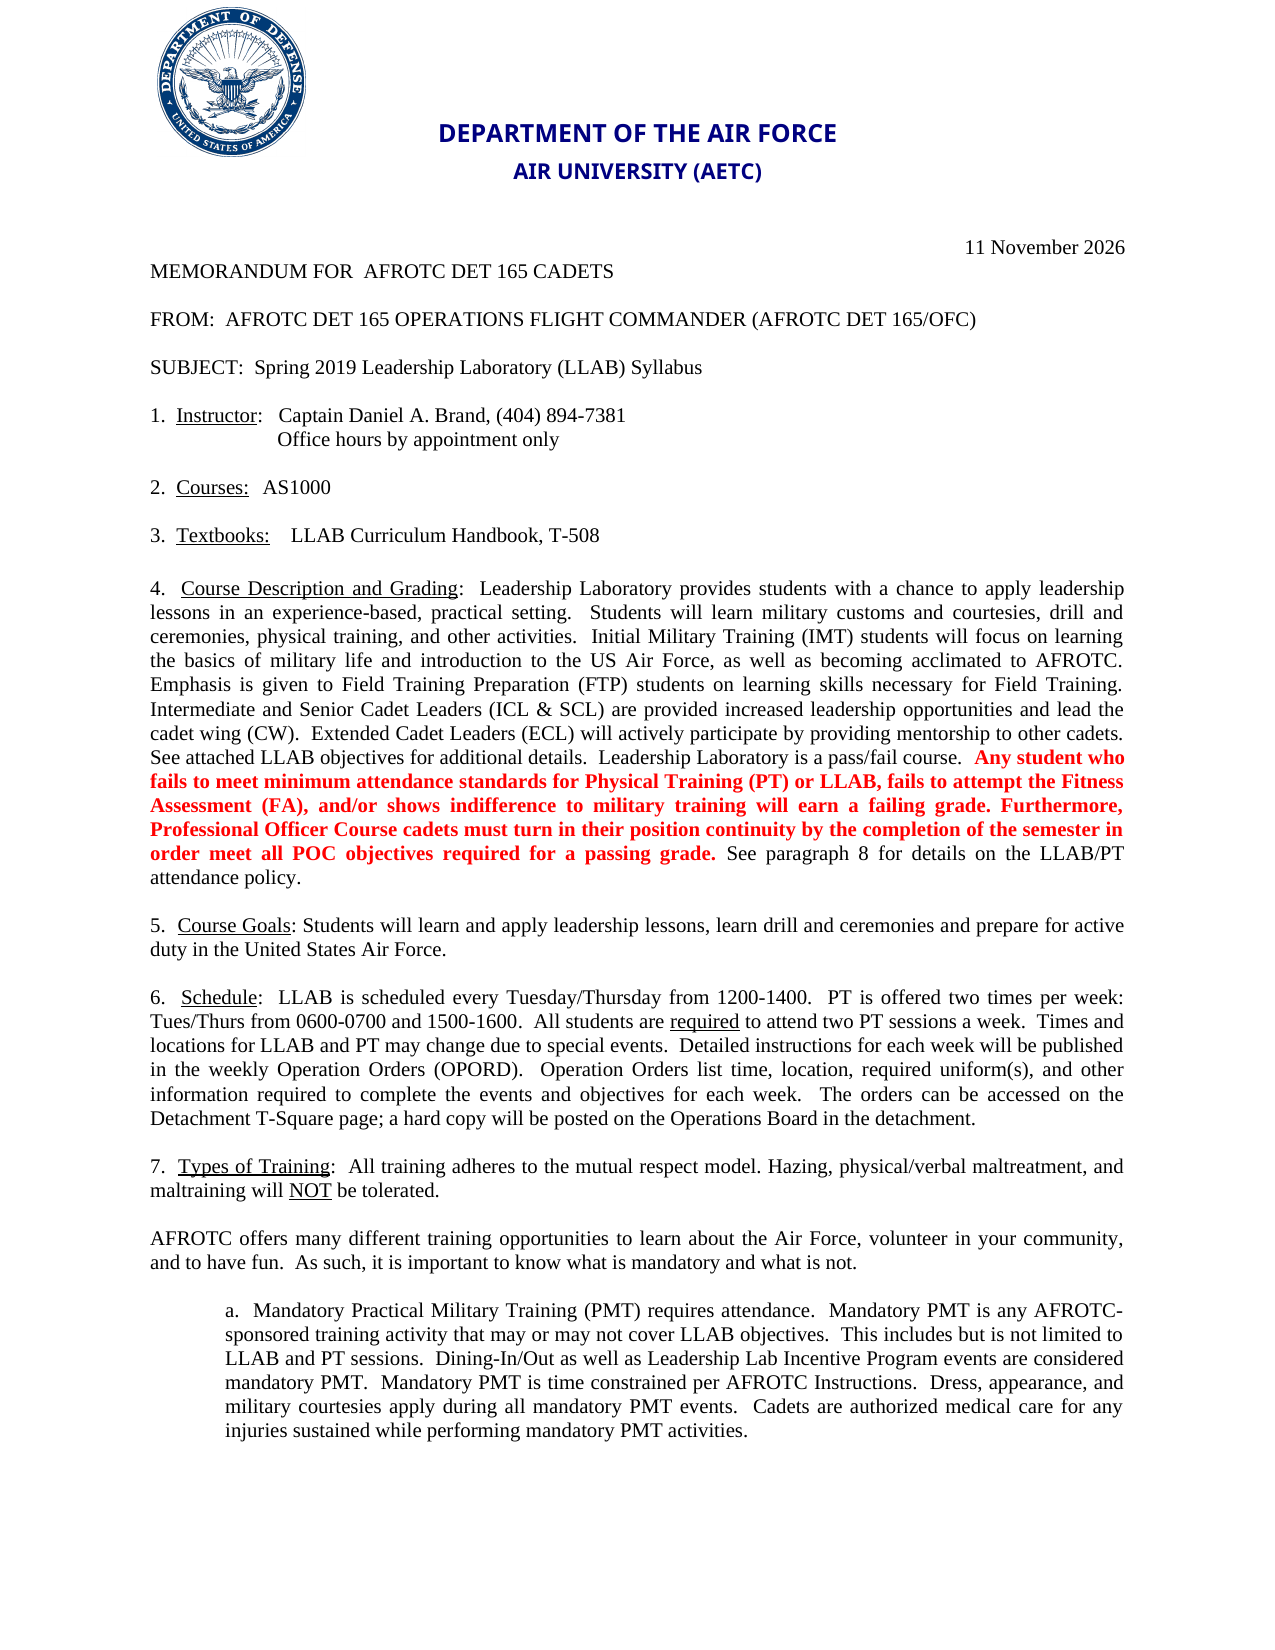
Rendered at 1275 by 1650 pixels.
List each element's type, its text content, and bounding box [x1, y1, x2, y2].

text MEMORANDUM FOR AFROTC DET 165 CADETS [150, 259, 1125, 283]
text 1. Instructor: Captain Daniel A. Brand, (404) 894-7381 [150, 403, 1050, 427]
text 3. Textbooks: LLAB Curriculum Handbook, T-508 [150, 523, 1050, 547]
text a. Mandatory Practical Military Training (PMT) requires attendance. Mandatory PMT is any AFROTC-sponsored training activity that may or may not cover LLAB objectives. This includes but is not limited to LLAB and PT sessions. Dining-In/Out as well as Leadership Lab Incentive Program events are considered mandatory PMT. Mandatory PMT is time constrained per AFROTC Instructions. Dress, appearance, and military courtesies apply during all mandatory PMT events. Cadets are authorized medical care for any injuries sustained while performing mandatory PMT activities. [225, 1298, 1125, 1442]
text 12 October 2018 [150, 234, 1125, 259]
text FROM: AFROTC DET 165 OPERATIONS FLIGHT COMMANDER (AFROTC DET 165/OFC) [150, 307, 1125, 331]
text 4. Course Description and Grading: Leadership Laboratory provides students with a chance to apply leadership lessons in an experience-based, practical setting. Students will learn military customs and courtesies, drill and ceremonies, physical training, and other activities. Initial Military Training (IMT) students will focus on learning the basics of military life and introduction to the US Air Force, as well as becoming acclimated to AFROTC. Emphasis is given to Field Training Preparation (FTP) students on learning skills necessary for Field Training. Intermediate and Senior Cadet Leaders (ICL & SCL) are provided increased leadership opportunities and lead the cadet wing (CW). Extended Cadet Leaders (ECL) will actively participate by providing mentorship to other cadets. See attached LLAB objectives for additional details. Leadership Laboratory is a pass/fail course. Any student who fails to meet minimum attendance standards for Physical Training (PT) or LLAB, fails to attempt the Fitness Assessment (FA), and/or shows indifference to military training will earn a failing grade. Furthermore, Professional Officer Course cadets must turn in their position continuity by the completion of the semester in order meet all POC objectives required for a passing grade. See paragraph 8 for details on the LLAB/PT attendance policy. [150, 576, 1125, 889]
text AFROTC offers many different training opportunities to learn about the Air Force, volunteer in your community, and to have fun. As such, it is important to know what is mandatory and what is not. [150, 1226, 1125, 1274]
text SUBJECT: Spring 2019 Leadership Laboratory (LLAB) Syllabus [150, 355, 1125, 379]
text 2. Courses: AS1000 [150, 475, 1050, 499]
text Office hours by appointment only [150, 427, 1050, 451]
text 7. Types of Training: All training adheres to the mutual respect model. Hazing, physical/verbal maltreatment, and maltraining will NOT be tolerated. [150, 1154, 1125, 1202]
picture [157, 7, 306, 157]
text 5. Course Goals: Students will learn and apply leadership lessons, learn drill and ceremonies and prepare for active duty in the United States Air Force. [150, 913, 1125, 961]
text 6. Schedule: LLAB is scheduled every Tuesday/Thursday from 1200-1400. PT is offered two times per week: Tues/Thurs from 0600-0700 and 1500-1600. All students are required to attend two PT sessions a week. Times and locations for LLAB and PT may change due to special events. Detailed instructions for each week will be published in the weekly Operation Orders (OPORD). Operation Orders list time, location, required uniform(s), and other information required to complete the events and objectives for each week. The orders can be accessed on the Detachment T-Square page; a hard copy will be posted on the Operations Board in the detachment. [150, 985, 1125, 1129]
